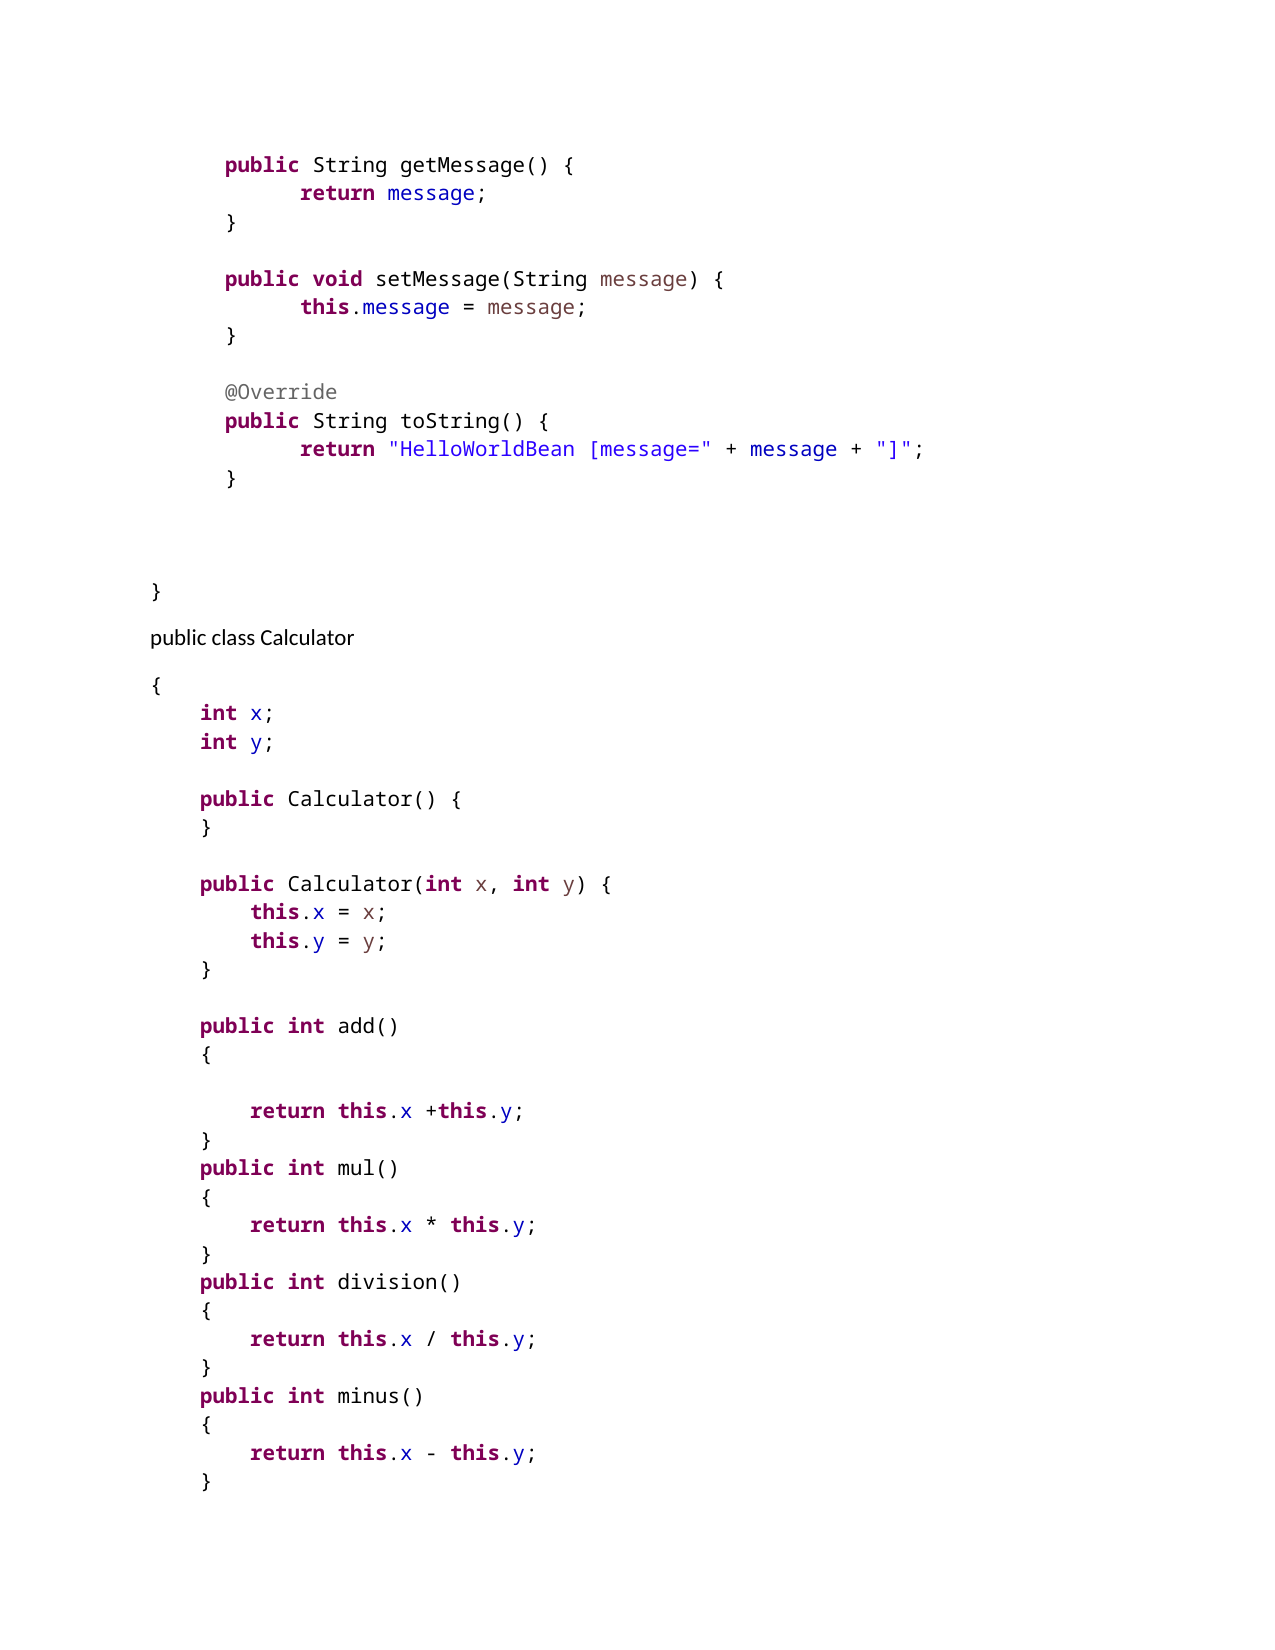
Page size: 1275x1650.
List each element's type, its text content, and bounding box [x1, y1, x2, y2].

text @Override [150, 377, 1125, 406]
text return "HelloWorldBean [message=" + message + "]"; [150, 434, 1125, 463]
text public class Calculator [150, 623, 1125, 651]
text } [150, 463, 1125, 491]
text public String toString() { [150, 406, 1125, 434]
text } [150, 1239, 1125, 1267]
text this.x = x; [150, 897, 1125, 926]
text } [150, 207, 1125, 235]
text public void setMessage(String message) { [150, 264, 1125, 292]
text return this.x / this.y; [150, 1324, 1125, 1352]
text this.message = message; [150, 292, 1125, 321]
text { [150, 1409, 1125, 1438]
text public Calculator(int x, int y) { [150, 869, 1125, 897]
text int x; [150, 698, 1125, 727]
text int y; [150, 727, 1125, 755]
text return this.x - this.y; [150, 1438, 1125, 1466]
text } [150, 812, 1125, 841]
text public int minus() [150, 1381, 1125, 1409]
text public String getMessage() { [150, 150, 1125, 178]
text } [150, 576, 1125, 604]
text return this.x * this.y; [150, 1210, 1125, 1239]
text public int mul() [150, 1153, 1125, 1182]
text public Calculator() { [150, 784, 1125, 812]
text } [150, 1466, 1125, 1494]
text return message; [150, 178, 1125, 207]
text } [150, 321, 1125, 349]
text } [150, 1352, 1125, 1381]
text public int add() [150, 1011, 1125, 1039]
text { [150, 670, 1125, 698]
text { [150, 1039, 1125, 1068]
text { [150, 1182, 1125, 1210]
text public int division() [150, 1267, 1125, 1296]
text } [150, 954, 1125, 983]
text } [150, 1125, 1125, 1153]
text { [150, 1296, 1125, 1324]
text this.y = y; [150, 926, 1125, 954]
text return this.x +this.y; [150, 1096, 1125, 1125]
